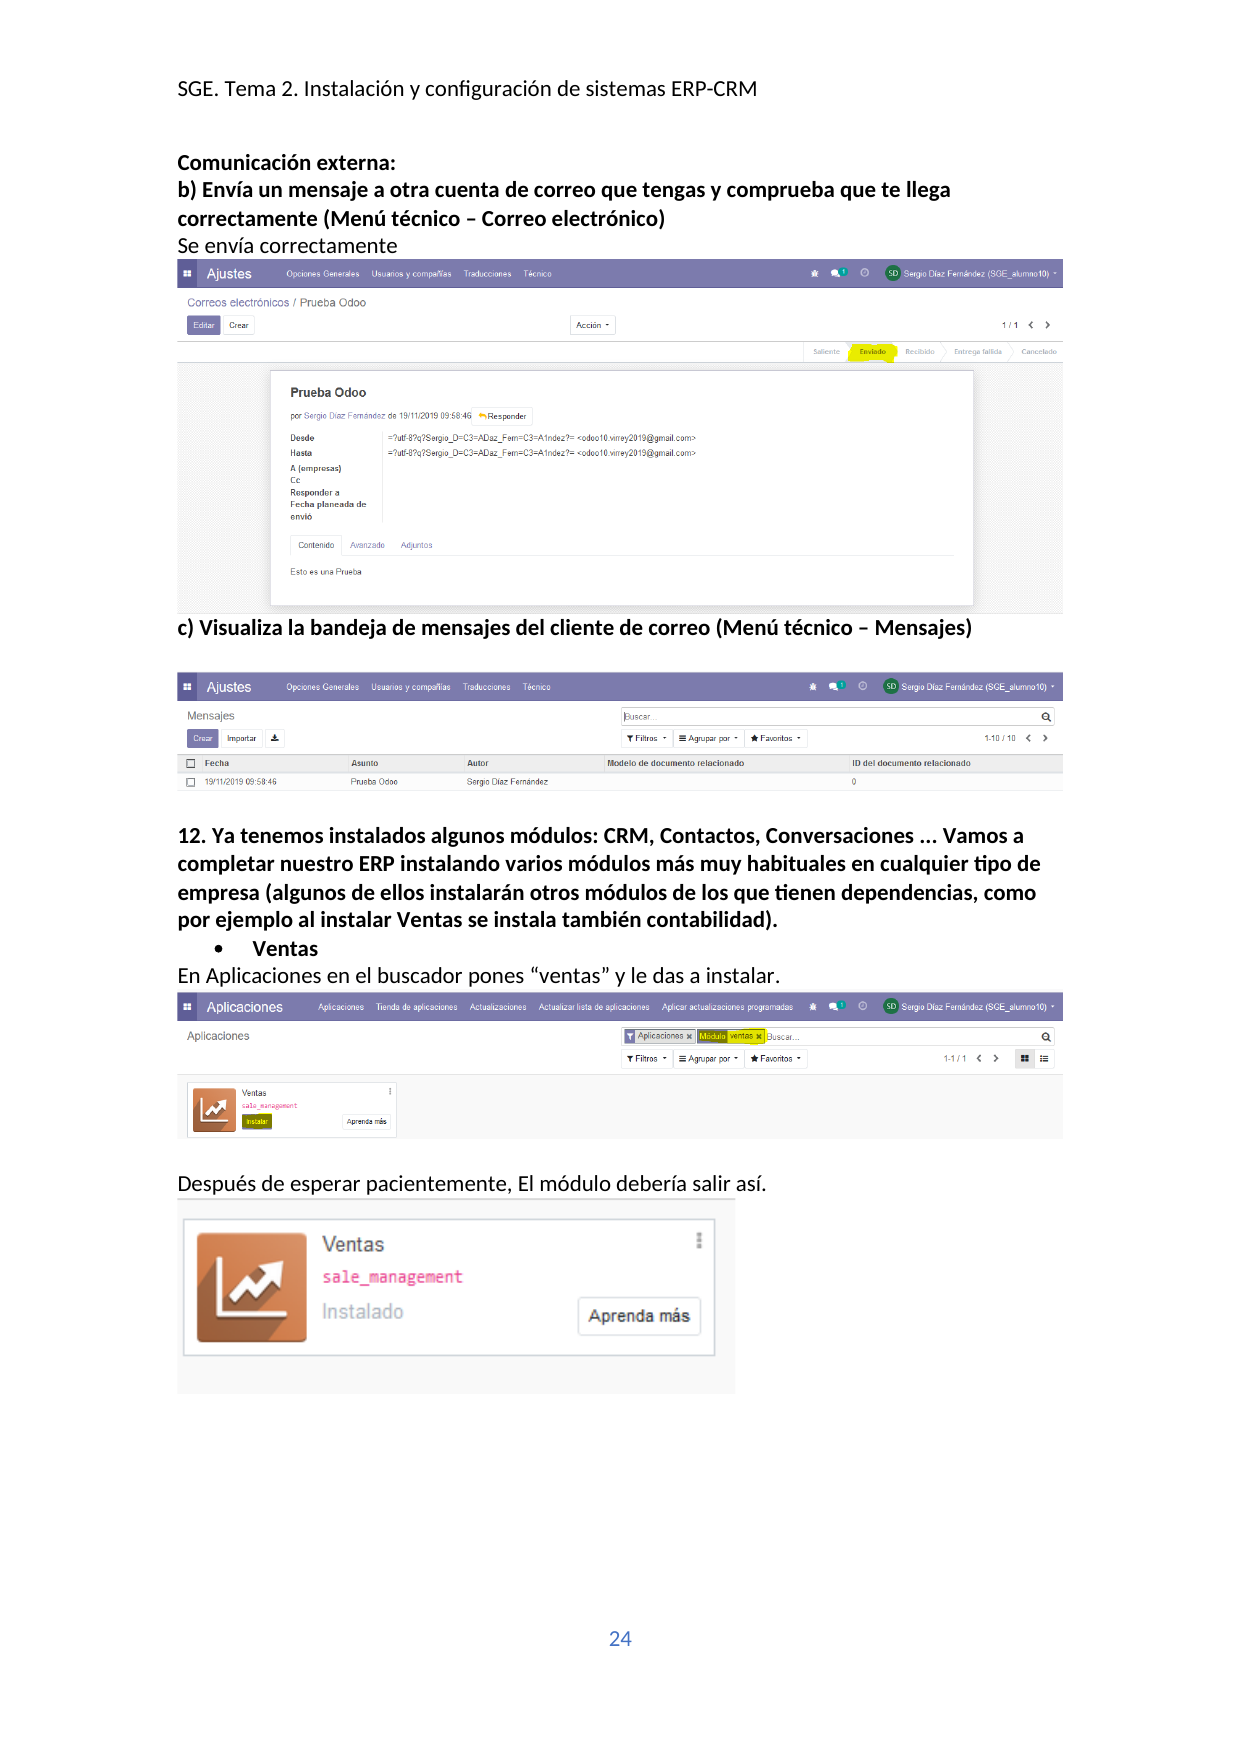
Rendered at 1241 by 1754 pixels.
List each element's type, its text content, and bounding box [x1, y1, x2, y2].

text b) Envía un mensaje a otra cuenta de correo que tengas y comprueba que te llega correctamente (Menú técnico – Correo electrónico) [177, 176, 1063, 232]
text 12. Ya tenemos instalados algunos módulos: CRM, Contactos, Conversaciones ... Vamos a completar nuestro ERP instalando varios módulos más muy habituales en cualquier tipo de empresa (algunos de ellos instalarán otros módulos de los que tienen dependencias, como por ejemplo al instalar Ventas se instala también contabilidad). [177, 822, 1063, 934]
text Comunicación externa: [177, 148, 1063, 176]
list Ventas [215, 934, 1063, 962]
text En Aplicaciones en el buscador pones “ventas” y le das a instalar. [177, 962, 1063, 989]
picture [177, 671, 1063, 791]
text c) Visualiza la bandeja de mensajes del cliente de correo (Menú técnico – Mensajes) [177, 614, 1063, 641]
picture [177, 259, 1063, 614]
picture [177, 1197, 736, 1394]
text Se envía correctamente [177, 232, 1063, 259]
picture [177, 989, 1063, 1139]
text Después de esperar pacientemente, El módulo debería salir así. [177, 1169, 1063, 1197]
